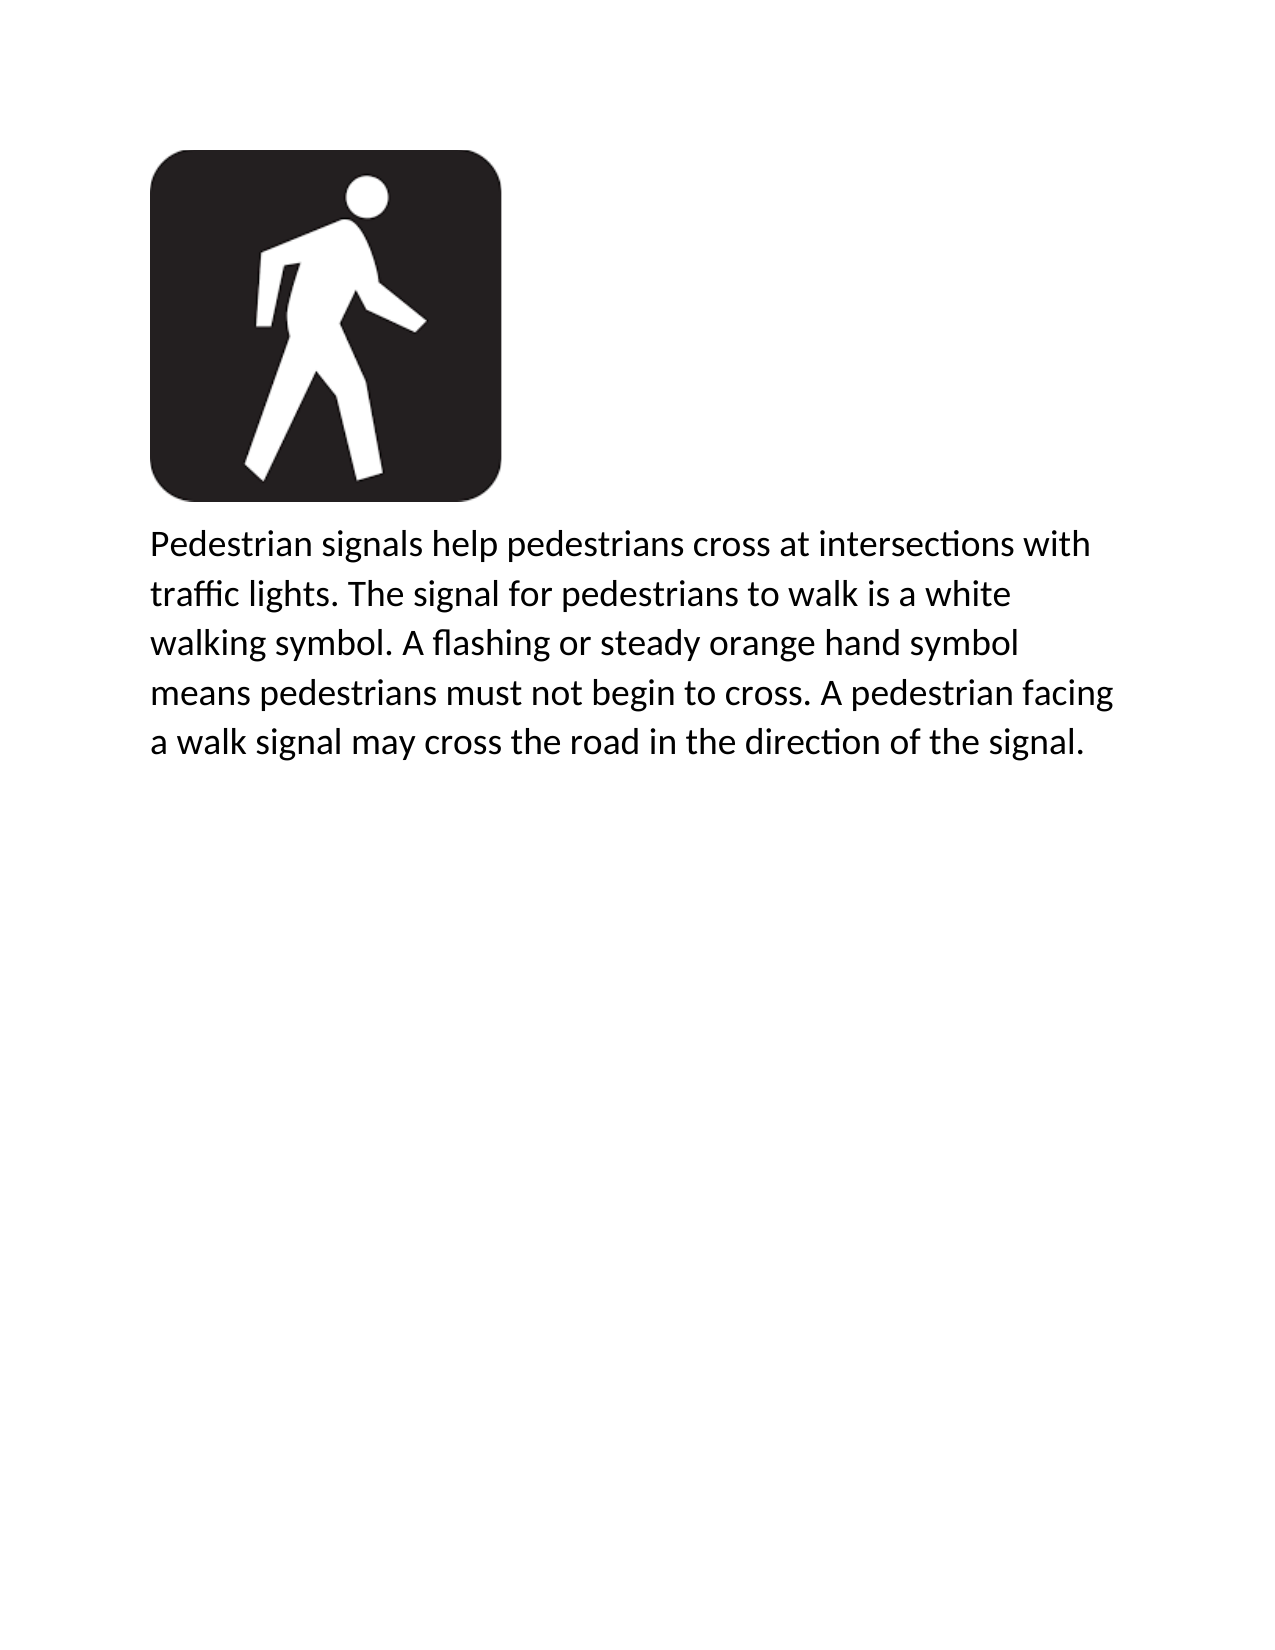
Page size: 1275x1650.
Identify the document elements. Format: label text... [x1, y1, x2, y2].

picture [150, 150, 502, 502]
text Pedestrian signals help pedestrians cross at intersections with traffic lights. The signal for pedestrians to walk is a white walking symbol. A flashing or steady orange hand symbol means pedestrians must not begin to cross. A pedestrian facing a walk signal may cross the road in the direction of the signal. [150, 520, 1125, 764]
